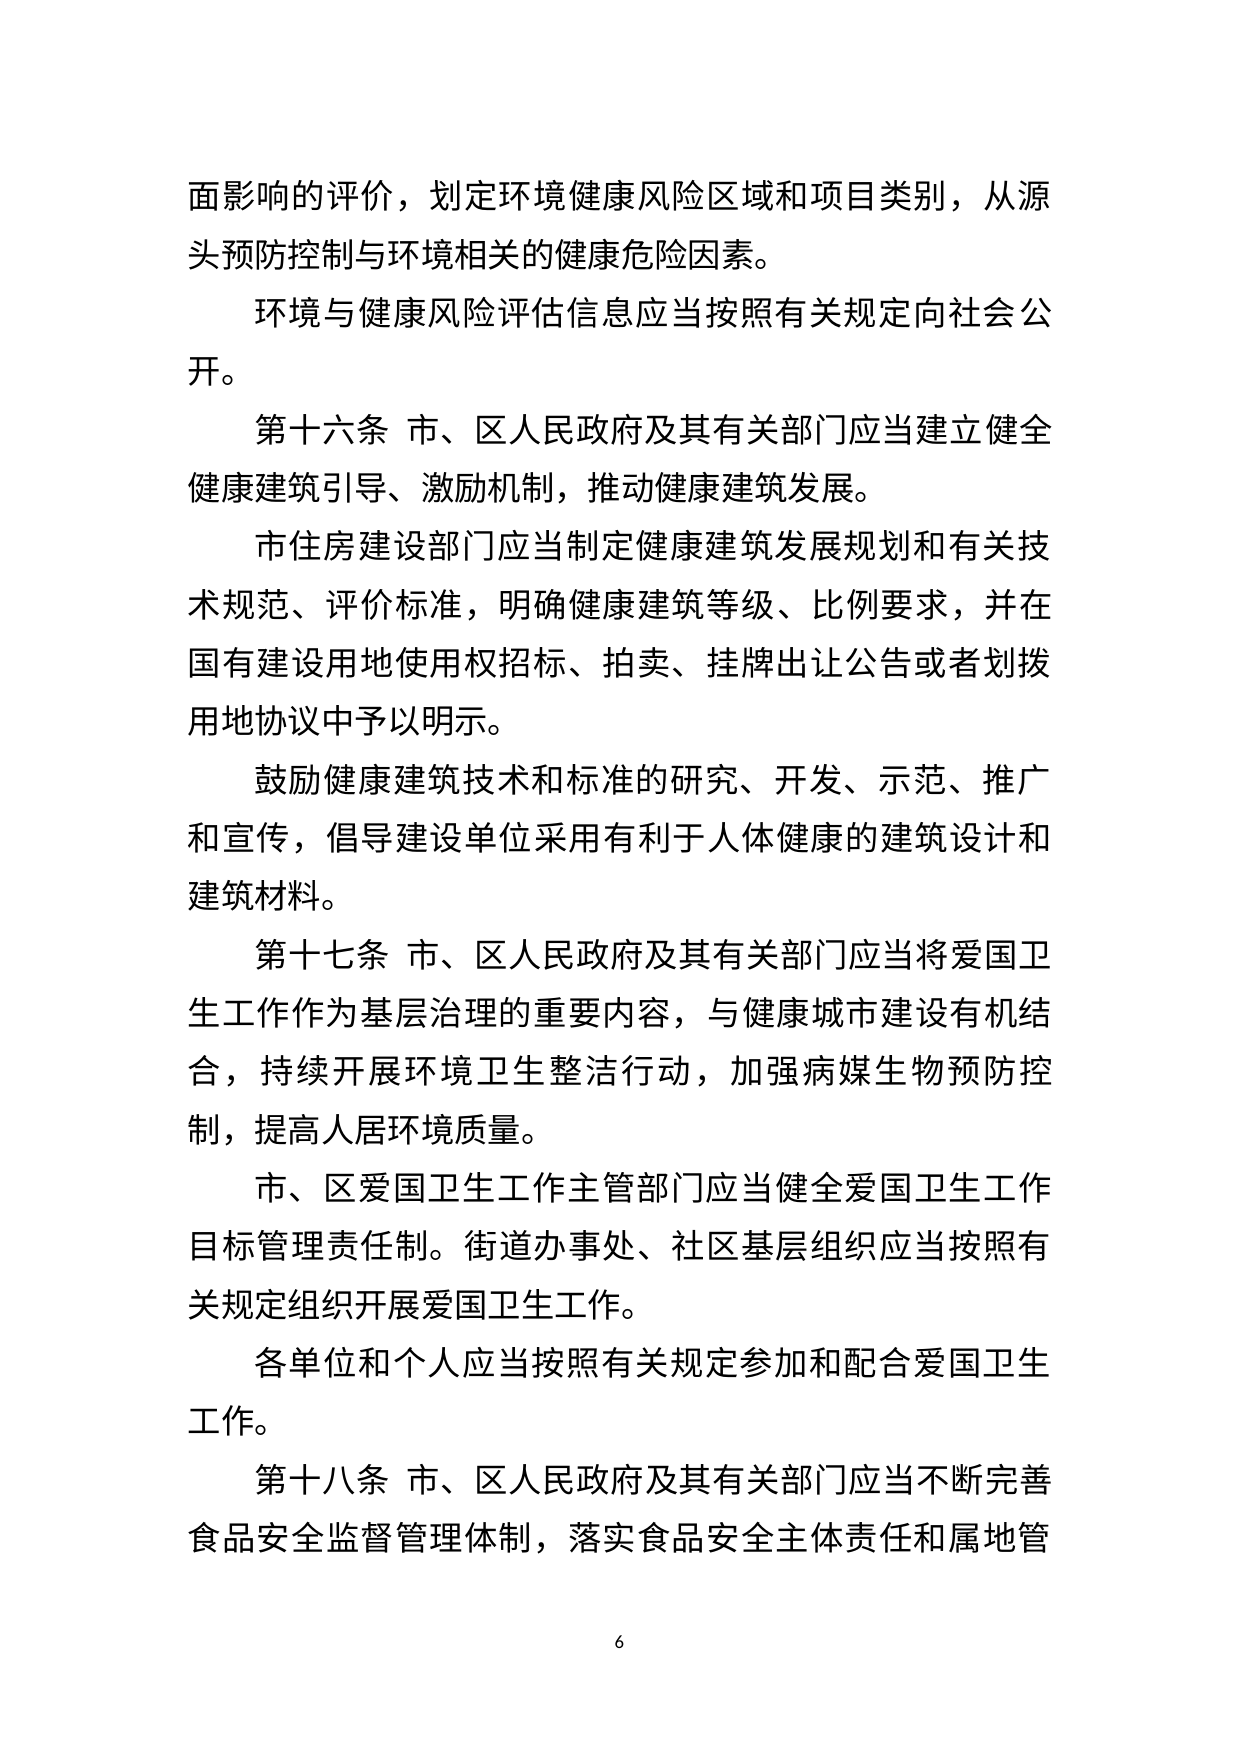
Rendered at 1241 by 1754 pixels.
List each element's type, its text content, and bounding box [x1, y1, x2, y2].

list 市、区爱国卫生工作主管部门应当健全爱国卫生工作目标管理责任制。街道办事处、社区基层组织应当按照有关规定组织开展爱国卫生工作。 [187, 1154, 1053, 1329]
list 第十七条 市、区人民政府及其有关部门应当将爱国卫生工作作为基层治理的重要内容，与健康城市建设有机结合，持续开展环境卫生整洁行动，加强病媒生物预防控制，提高人居环境质量。 [187, 920, 1053, 1154]
list 鼓励健康建筑技术和标准的研究、开发、示范、推广和宣传，倡导建设单位采用有利于人体健康的建筑设计和建筑材料。 [187, 745, 1053, 920]
text 环境与健康风险评估信息应当按照有关规定向社会公开。 [187, 279, 1053, 395]
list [187, 1445, 1053, 1562]
list 各单位和个人应当按照有关规定参加和配合爱国卫生工作。 [187, 1329, 1053, 1445]
list 市住房建设部门应当制定健康建筑发展规划和有关技术规范、评价标准，明确健康建筑等级、比例要求，并在国有建设用地使用权招标、拍卖、挂牌出让公告或者划拨用地协议中予以明示。 [187, 512, 1053, 745]
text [187, 162, 1053, 279]
text 第十六条 市、区人民政府及其有关部门应当建立健全健康建筑引导、激励机制，推动健康建筑发展。 [187, 395, 1053, 512]
